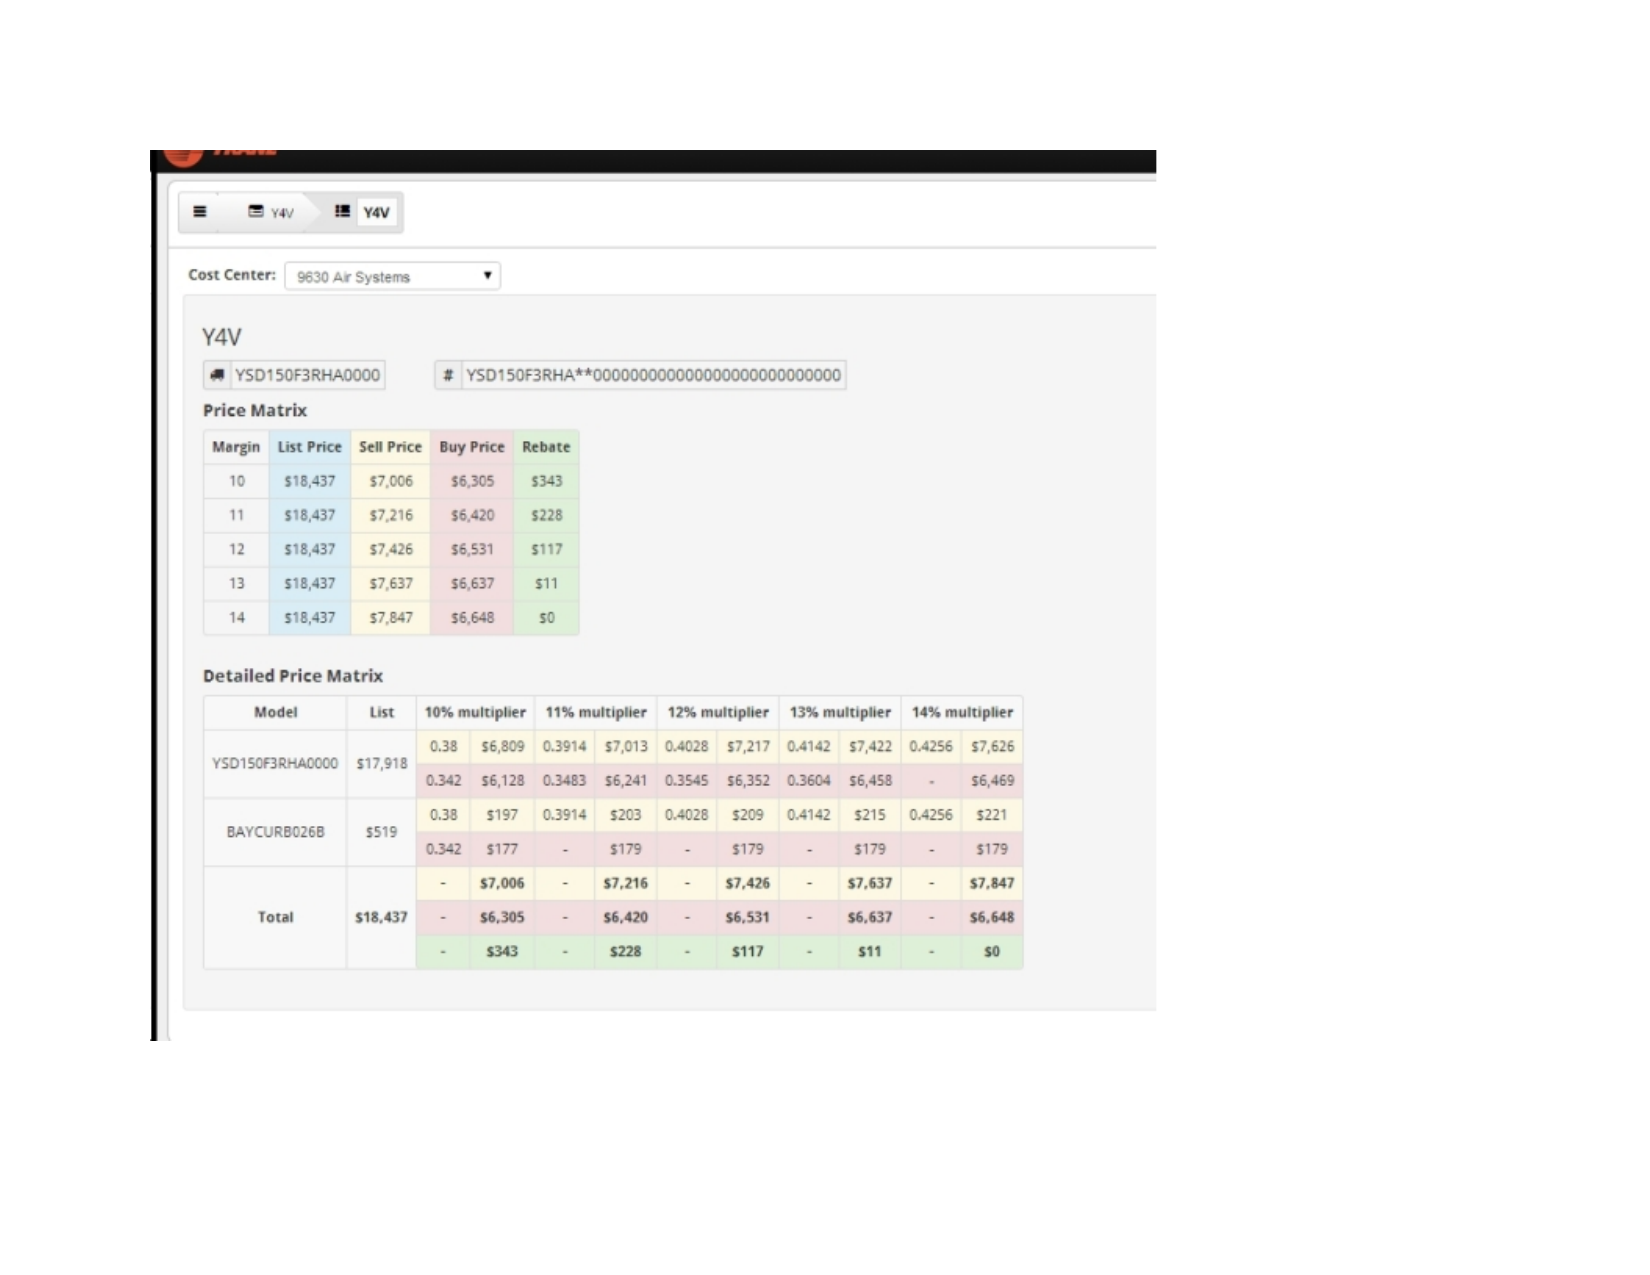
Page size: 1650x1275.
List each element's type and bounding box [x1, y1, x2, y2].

picture [150, 150, 1157, 1041]
